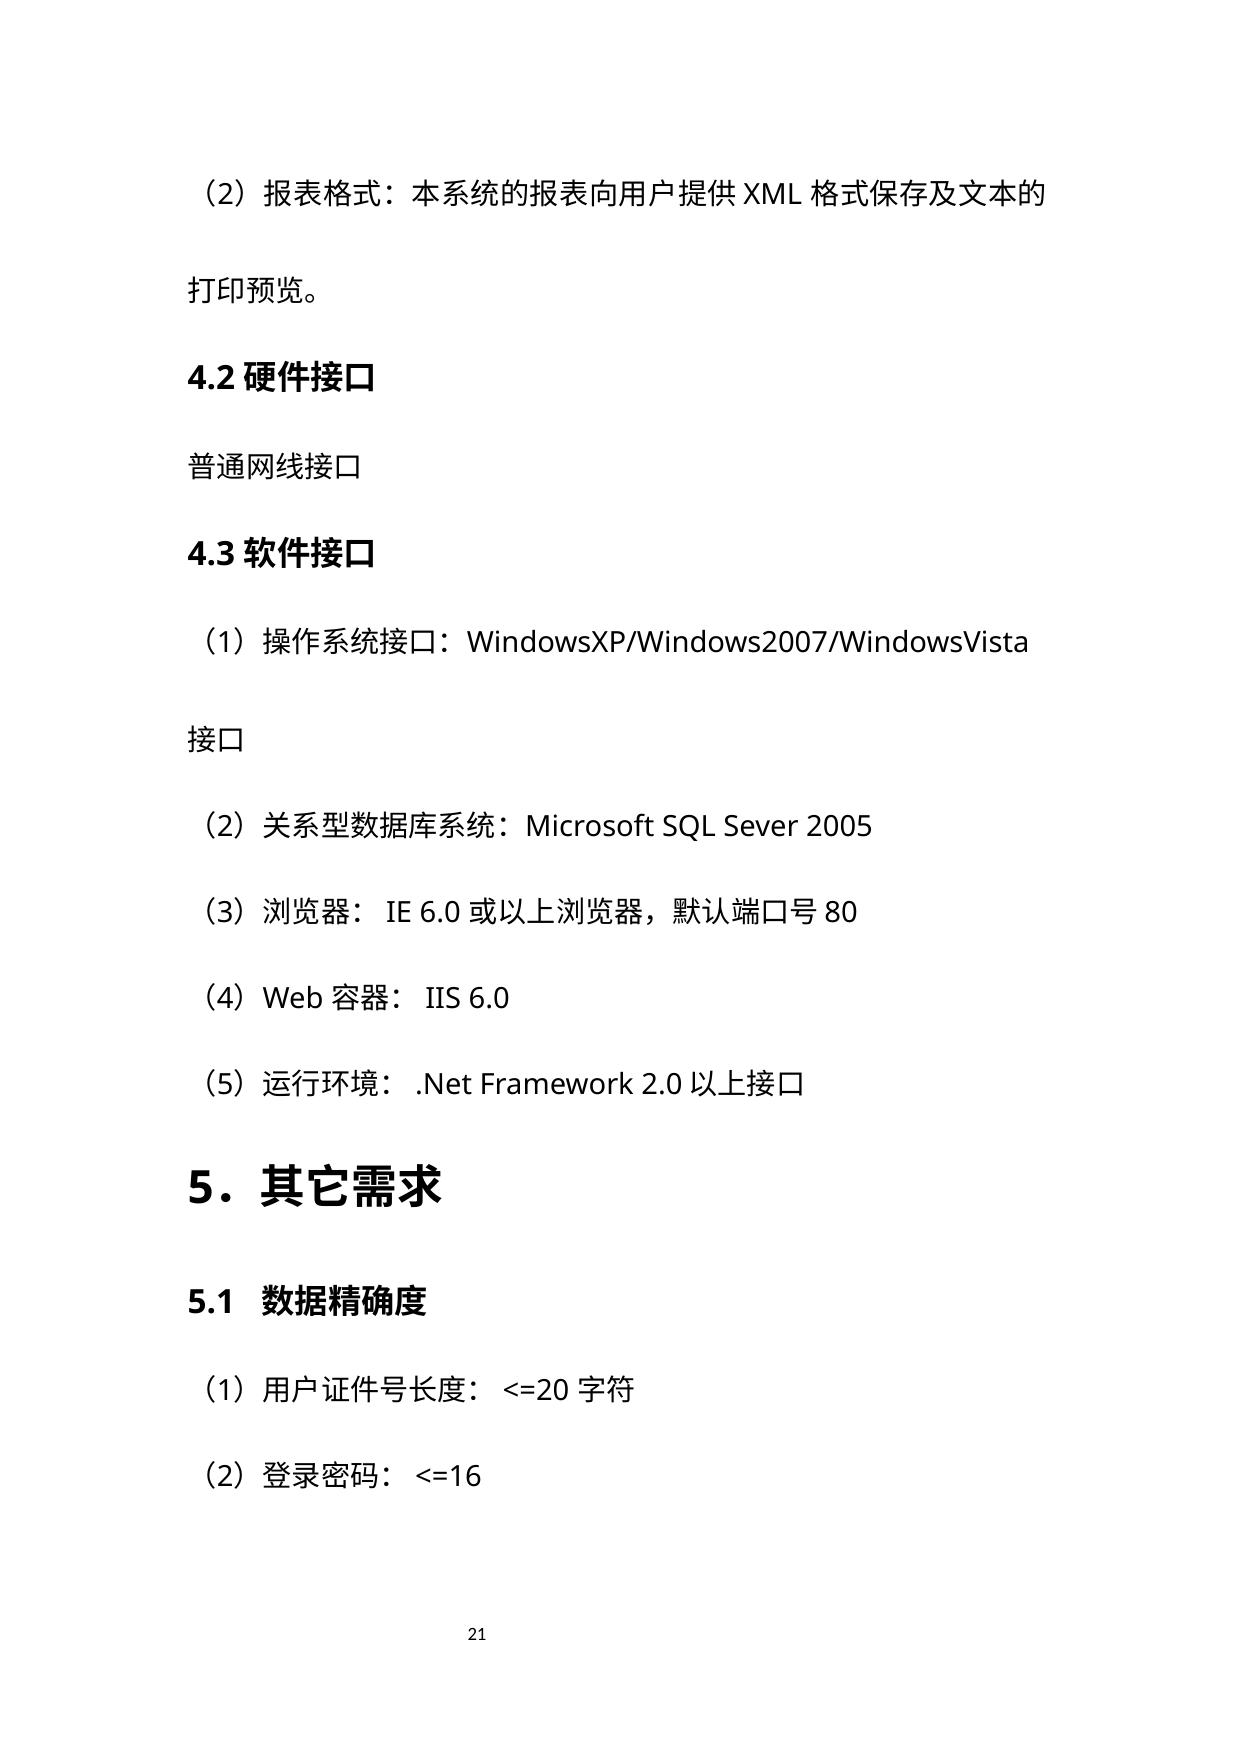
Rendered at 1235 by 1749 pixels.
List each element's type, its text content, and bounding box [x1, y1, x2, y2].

text （2）登录密码： <=16 [187, 1441, 1047, 1506]
text （5）运行环境： .Net Framework 2.0以上接口 [187, 1049, 1047, 1114]
text 5.1 数据精确度 [187, 1266, 1047, 1331]
text （2）关系型数据库系统：Microsoft SQL Sever 2005 [187, 791, 1047, 856]
text 普通网线接口 [187, 432, 1047, 497]
text 4.3 软件接口 [187, 518, 1047, 583]
text （2）报表格式：本系统的报表向用户提供XML 格式保存及文本的打印预览。 [187, 159, 1047, 322]
text （1）用户证件号长度： <=20 字符 [187, 1355, 1047, 1420]
text （3）浏览器： IE 6.0 或以上浏览器，默认端口号80 [187, 877, 1047, 942]
text （1）操作系统接口：WindowsXP/Windows2007/WindowsVista接口 [187, 607, 1047, 770]
text 5．其它需求 [187, 1135, 1047, 1233]
text （4）Web 容器： IIS 6.0 [187, 963, 1047, 1028]
text 4.2 硬件接口 [187, 343, 1047, 408]
